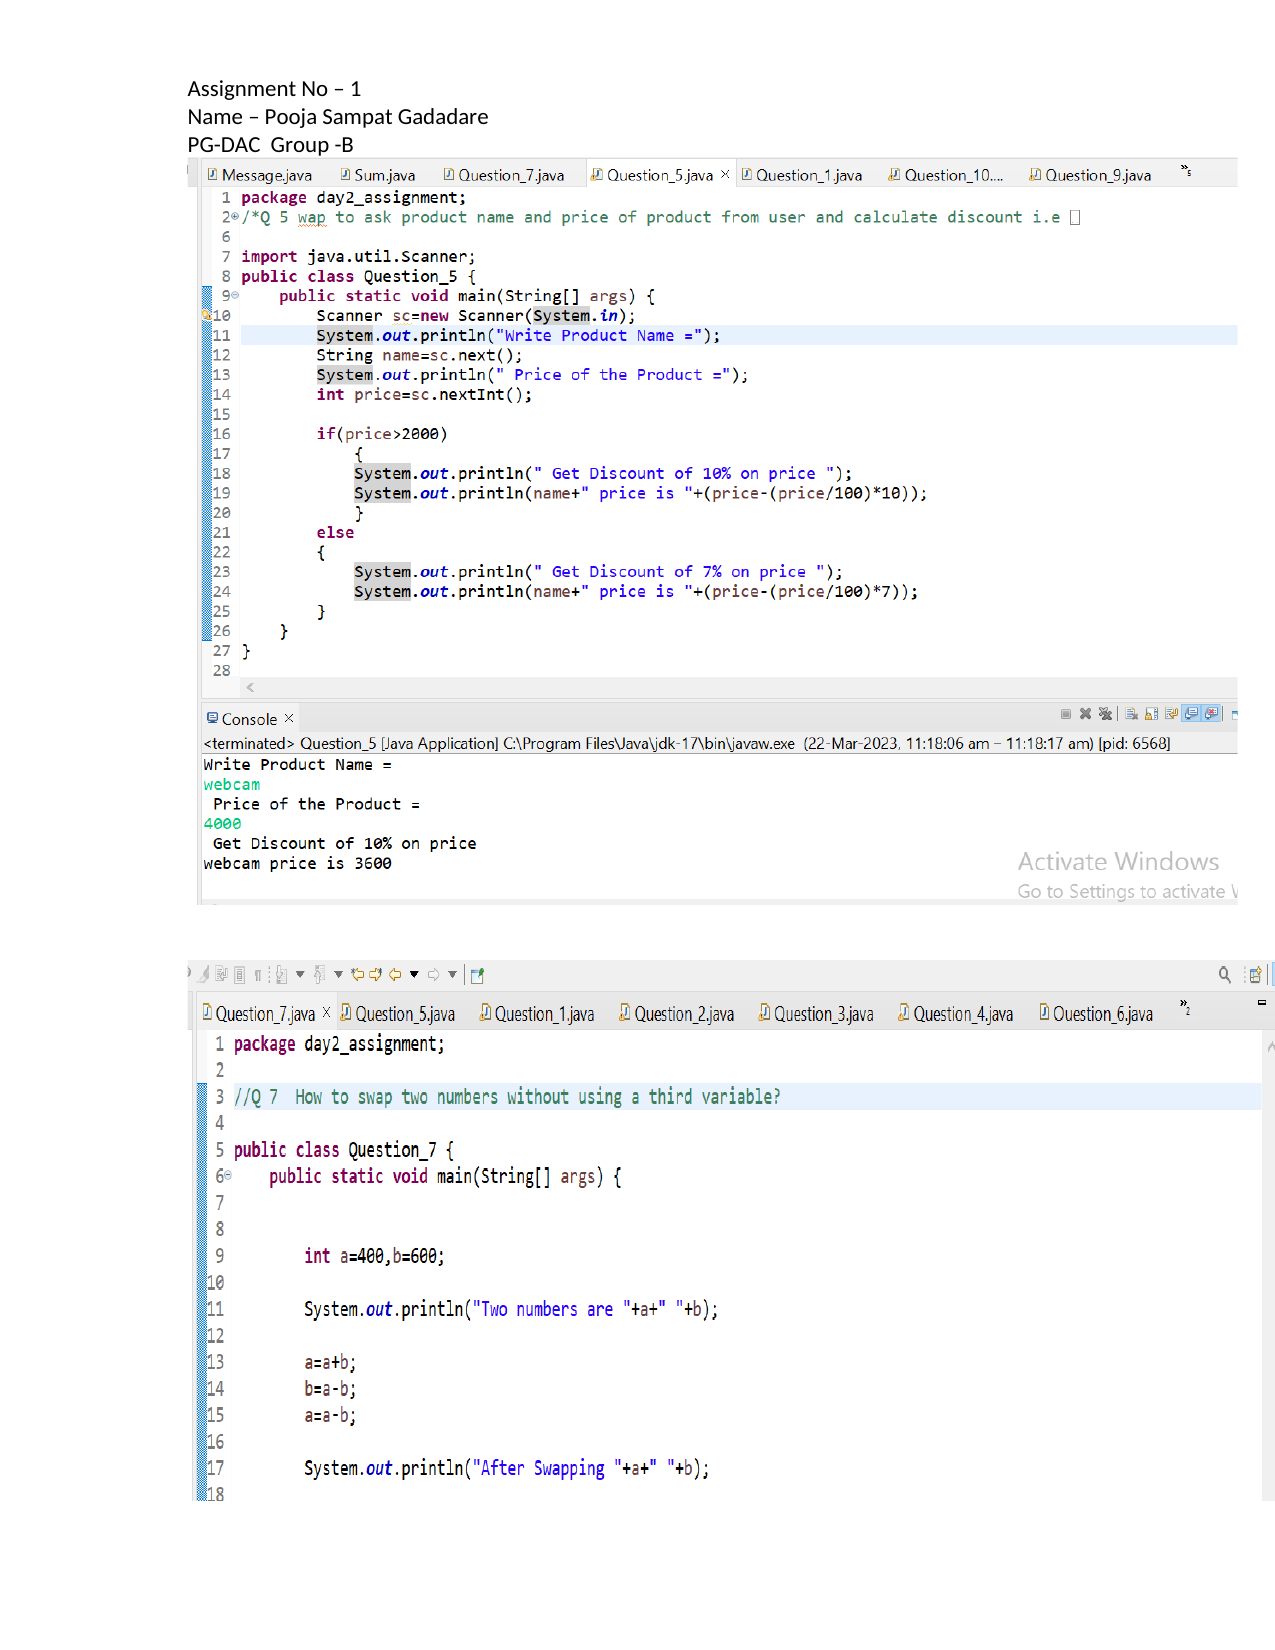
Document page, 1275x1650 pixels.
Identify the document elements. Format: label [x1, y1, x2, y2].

picture [187, 157, 1238, 905]
picture [187, 960, 1275, 1501]
